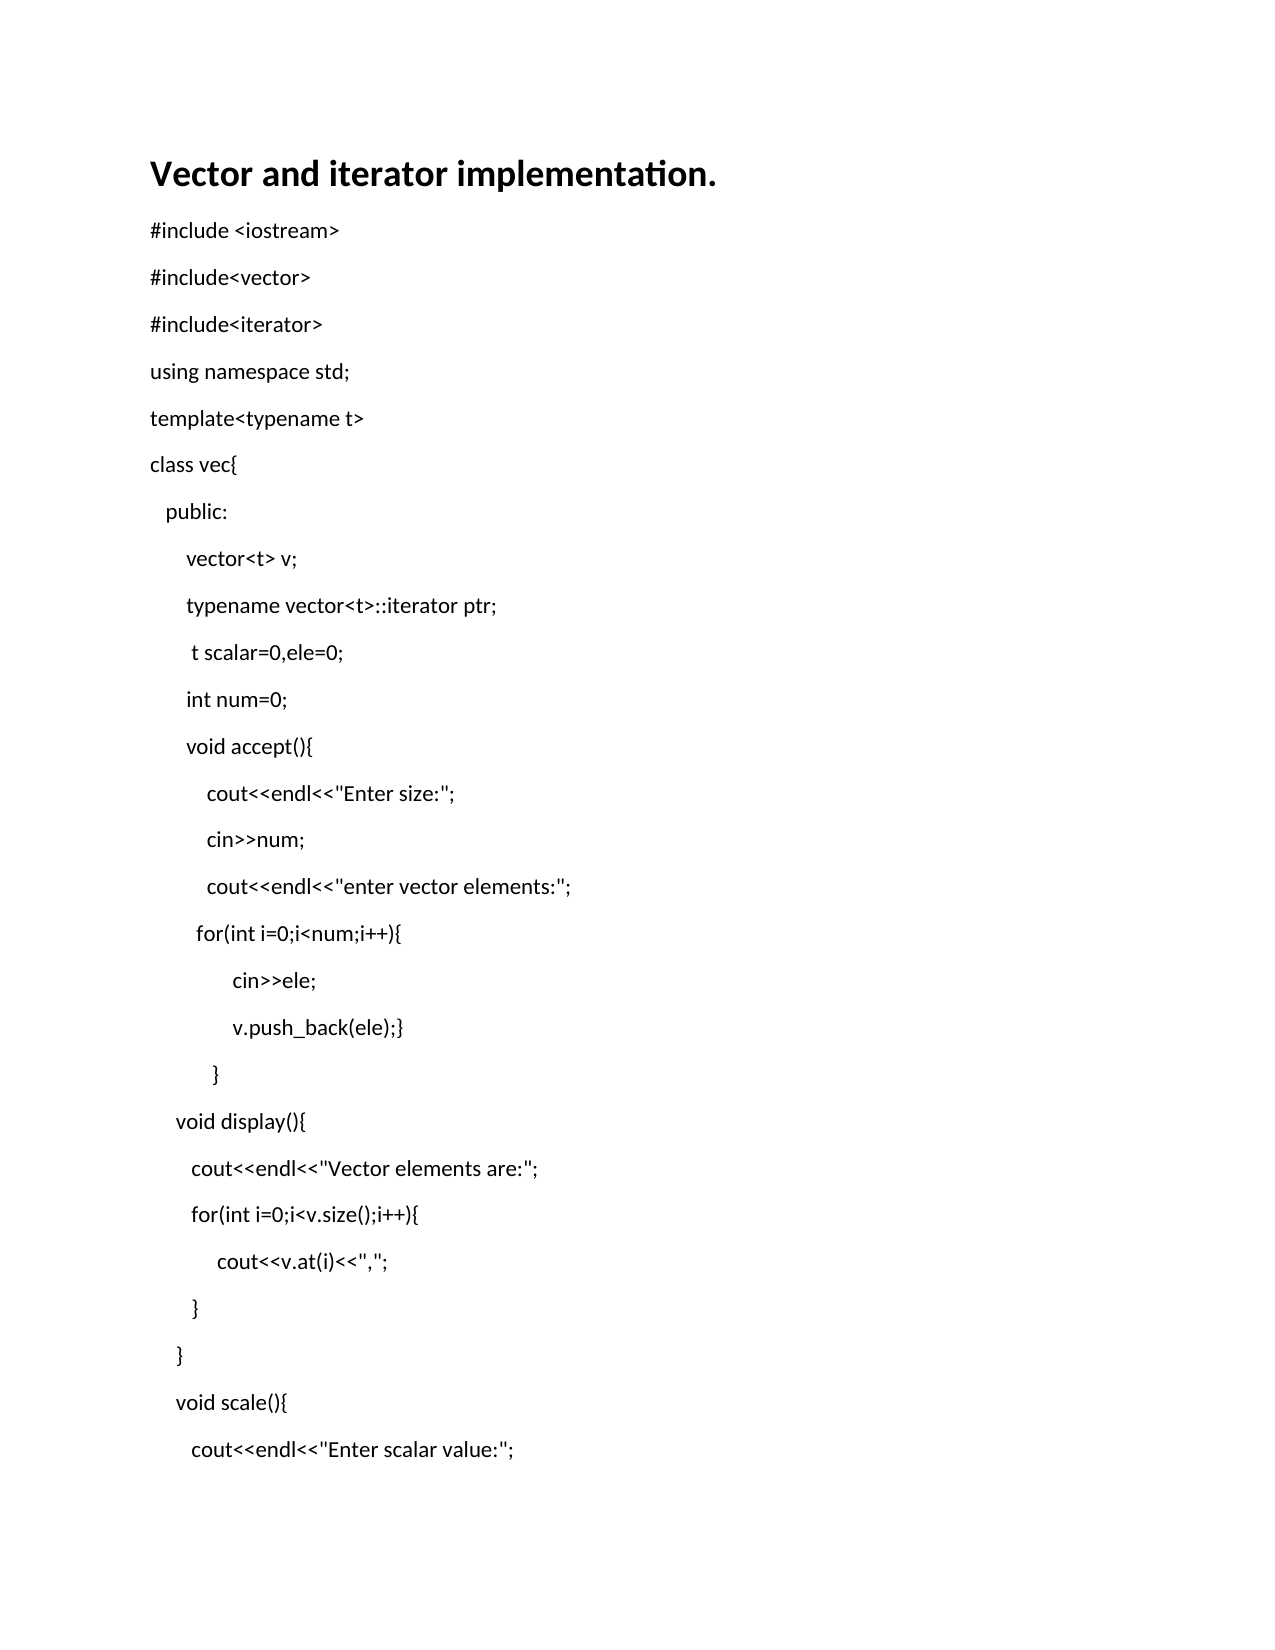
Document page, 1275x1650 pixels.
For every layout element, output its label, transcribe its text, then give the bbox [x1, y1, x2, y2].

text } [150, 1060, 1125, 1088]
text void display(){ [150, 1107, 1125, 1135]
text cin>>num; [150, 826, 1125, 853]
text cout<<endl<<"Enter scalar value:"; [150, 1435, 1125, 1463]
text public: [150, 497, 1125, 525]
text for(int i=0;i<num;i++){ [150, 919, 1125, 947]
text class vec{ [150, 451, 1125, 478]
text } [150, 1294, 1125, 1322]
text typename vector<t>::iterator ptr; [150, 591, 1125, 619]
text template<typename t> [150, 404, 1125, 432]
text #include <iostream> [150, 216, 1125, 244]
text Vector and iterator implementation. [150, 150, 1125, 196]
text cout<<v.at(i)<<","; [150, 1247, 1125, 1275]
text #include<vector> [150, 263, 1125, 291]
text v.push_back(ele);} [150, 1013, 1125, 1041]
text vector<t> v; [150, 544, 1125, 572]
text #include<iterator> [150, 310, 1125, 338]
text void scale(){ [150, 1388, 1125, 1416]
text for(int i=0;i<v.size();i++){ [150, 1201, 1125, 1228]
text cout<<endl<<"enter vector elements:"; [150, 872, 1125, 900]
text cout<<endl<<"Vector elements are:"; [150, 1154, 1125, 1182]
text using namespace std; [150, 357, 1125, 385]
text cout<<endl<<"Enter size:"; [150, 779, 1125, 807]
text int num=0; [150, 685, 1125, 713]
text cin>>ele; [150, 966, 1125, 994]
text t scalar=0,ele=0; [150, 638, 1125, 666]
text } [150, 1341, 1125, 1369]
text void accept(){ [150, 732, 1125, 760]
